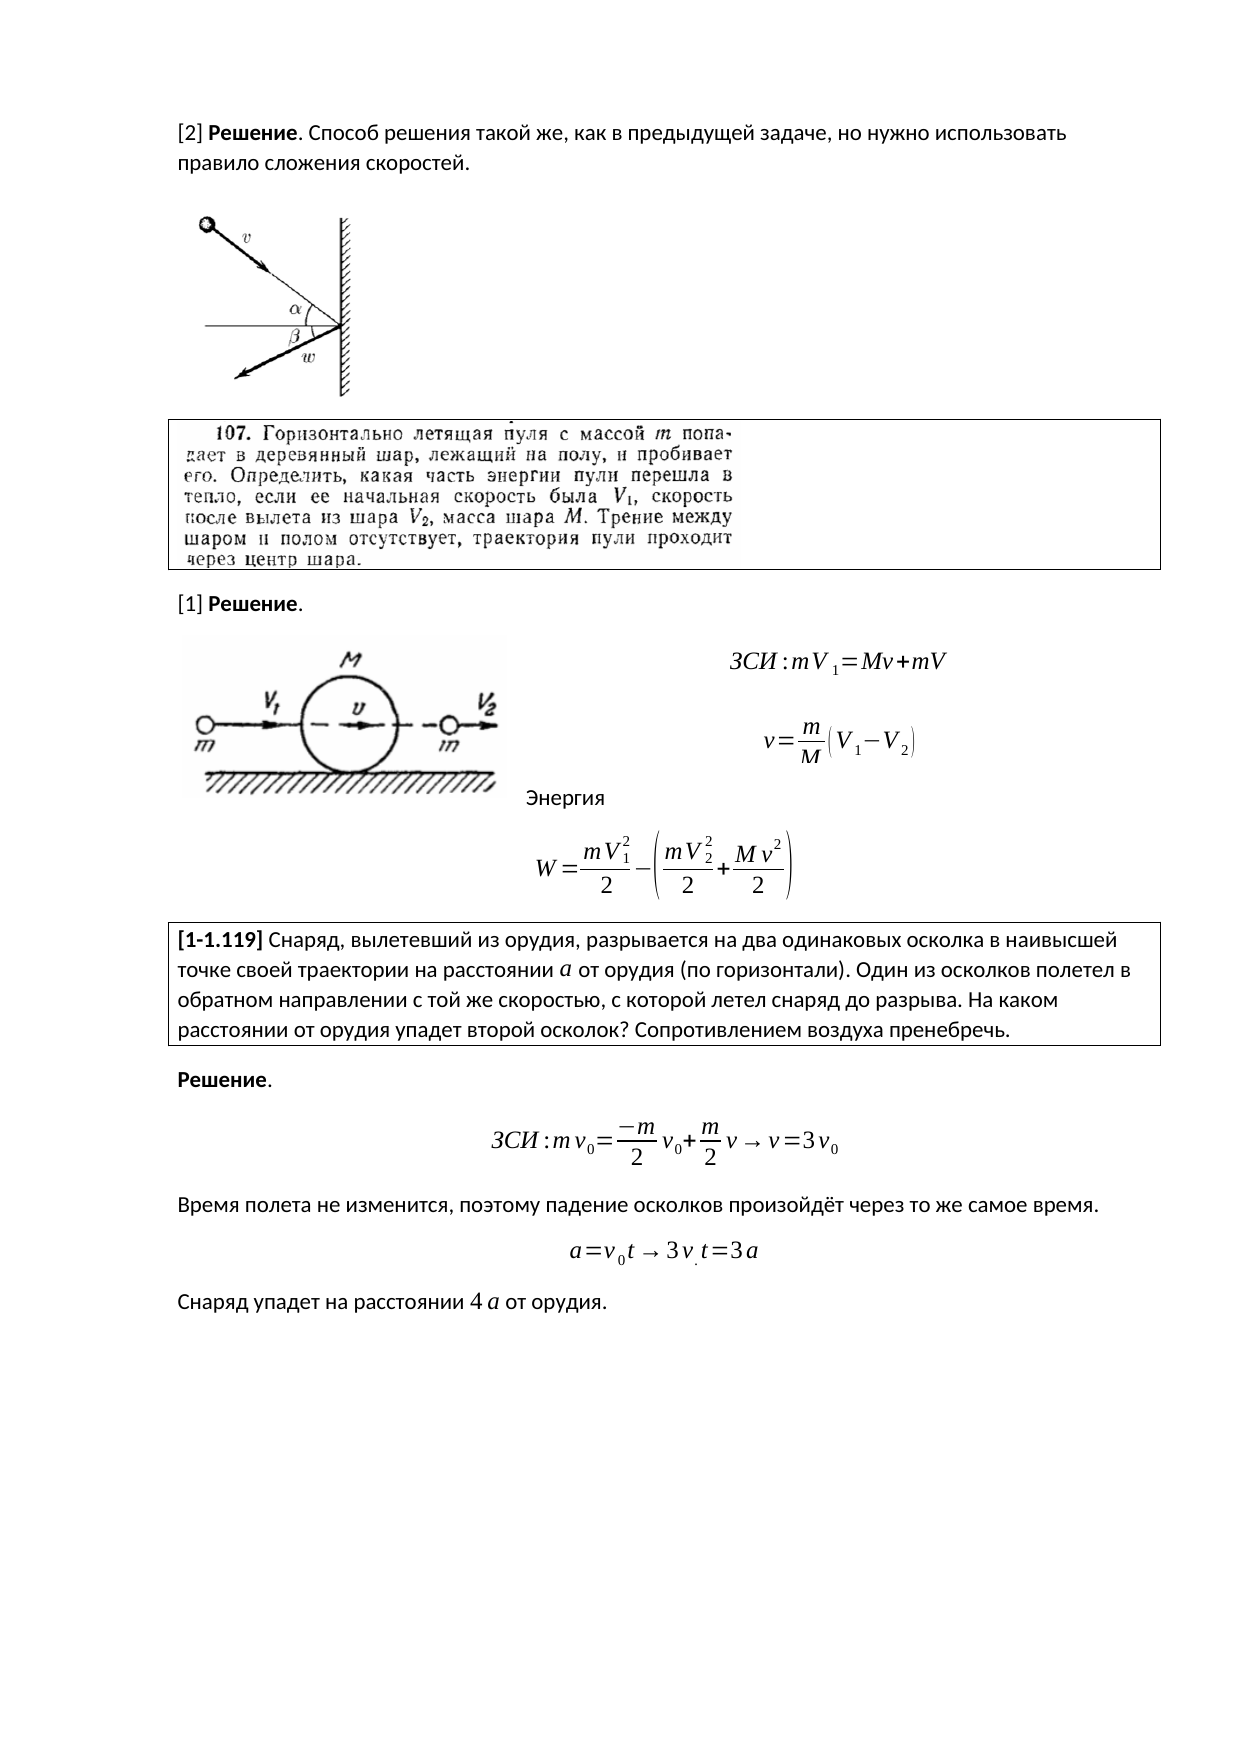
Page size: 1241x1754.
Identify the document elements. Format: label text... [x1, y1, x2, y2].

text Время полета не изменится, поэтому падение осколков произойдёт через то же самое время. [177, 1190, 1152, 1218]
text [1] Решение. [177, 589, 1152, 617]
text [1-1.119] Снаряд, вылетевший из орудия, разрывается на два одинаковых осколка в наивысшей точке своей траектории на расстоянии от орудия (по горизонтали). Один из осколков полетел в обратном направлении с той же скоростью, с которой летел снаряд до разрыва. На каком расстоянии от орудия упадет второй осколок? Сопротивлением воздуха пренебречь. [169, 923, 1160, 1045]
picture [177, 421, 741, 568]
picture [182, 635, 507, 798]
text Решение. [177, 1065, 1152, 1093]
picture [177, 195, 361, 400]
text Энергия [177, 783, 1152, 811]
text Снаряд упадет на расстоянии от орудия. [177, 1287, 1152, 1315]
text [2] Решение. Способ решения такой же, как в предыдущей задаче, но нужно использовать правило сложения скоростей. [177, 118, 1152, 176]
